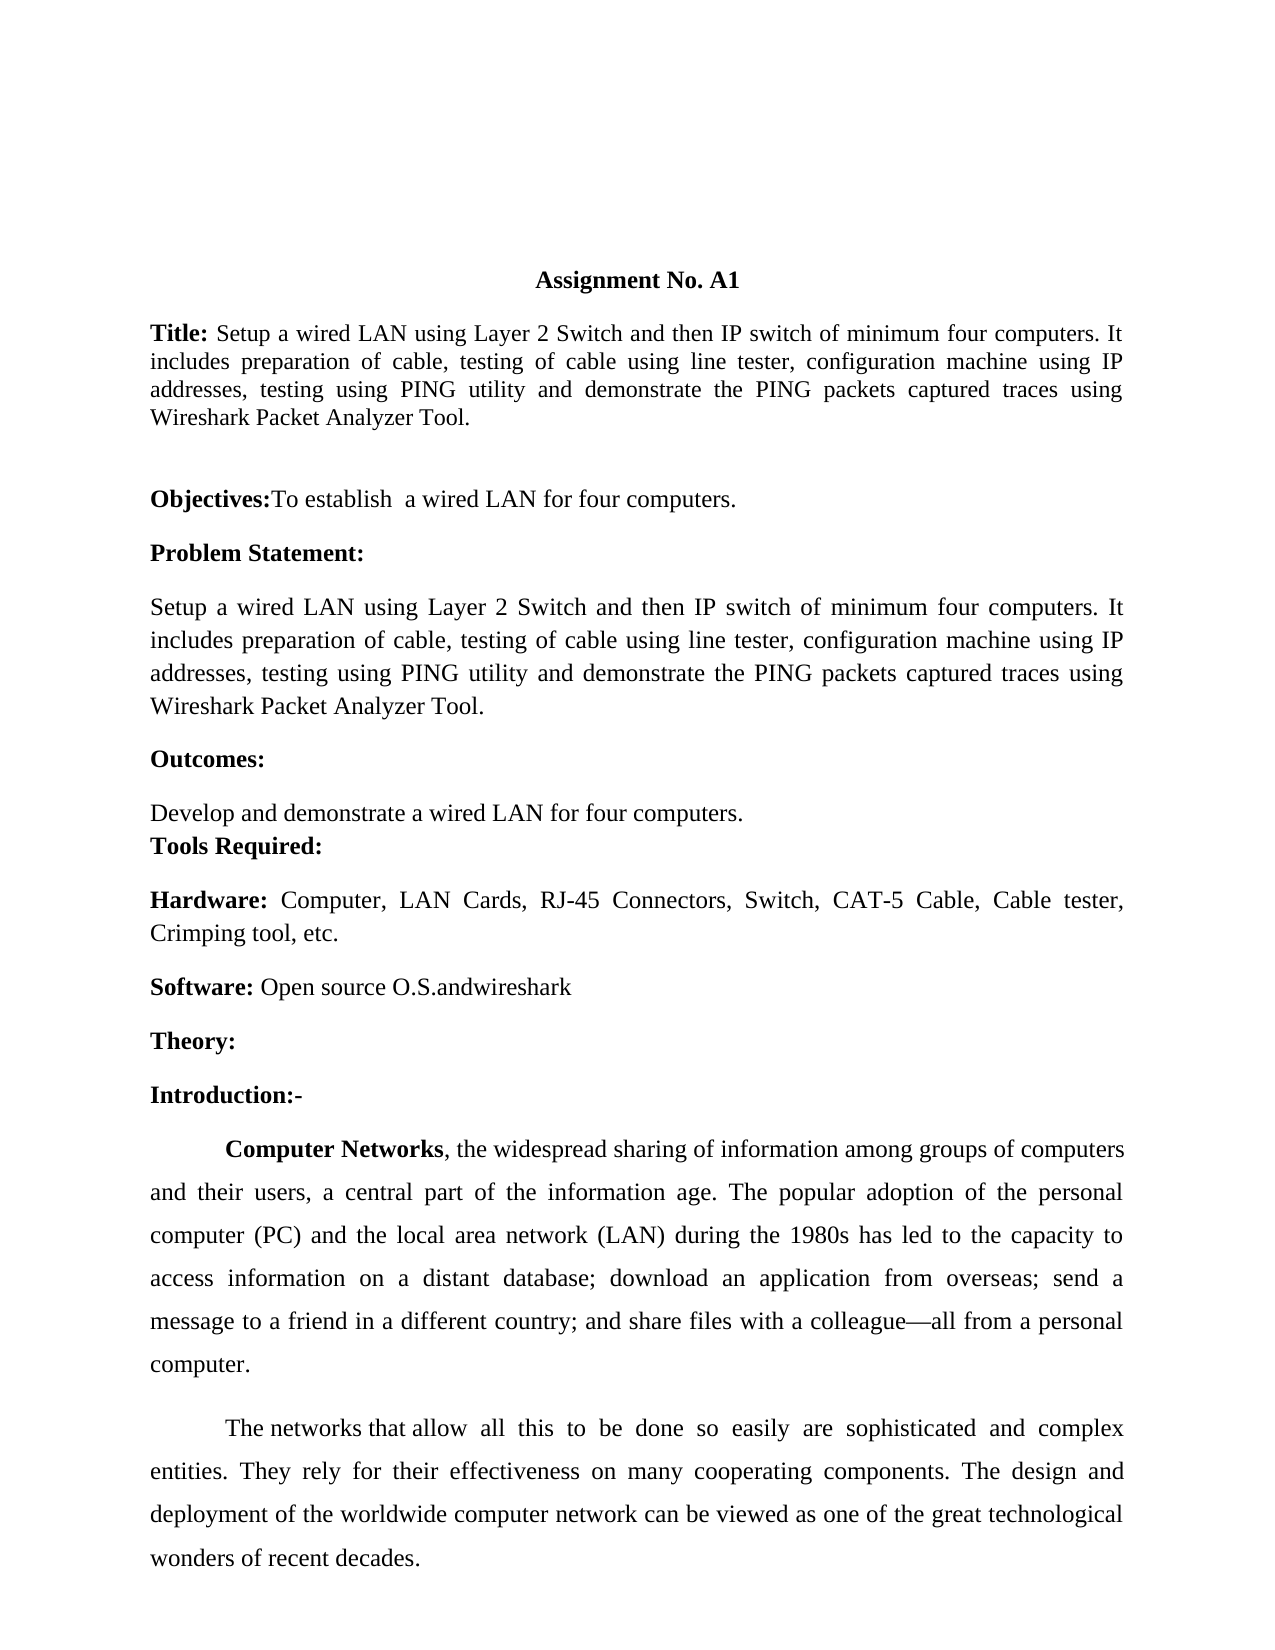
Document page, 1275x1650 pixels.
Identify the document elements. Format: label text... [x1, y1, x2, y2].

text Setup a wired LAN using Layer 2 Switch and then IP switch of minimum four computers. It includes preparation of cable, testing of cable using line tester, configuration machine using IP addresses, testing using PING utility and demonstrate the PING packets captured traces using Wireshark Packet Analyzer Tool. [150, 592, 1125, 719]
text Hardware: Computer, LAN Cards, RJ-45 Connectors, Switch, CAT-5 Cable, Cable tester, Crimping tool, etc. [150, 885, 1125, 947]
text Outcomes: [150, 744, 1125, 773]
text Problem Statement: [150, 538, 1125, 567]
text Develop and demonstrate a wired LAN for four computers. [150, 798, 1125, 827]
text Software: Open source O.S.andwireshark [150, 972, 1125, 1001]
text Objectives:To establish a wired LAN for four computers. [150, 484, 1125, 513]
text The networks that allow all this to be done so easily are sophisticated and complex entities. They rely for their effectiveness on many cooperating components. The design and deployment of the worldwide computer network can be viewed as one of the great technological wonders of recent decades. [150, 1413, 1125, 1571]
text Assignment No. A1 [150, 265, 1125, 293]
text Computer Networks, the widespread sharing of information among groups of computers and their users, a central part of the information age. The popular adoption of the personal computer (PC) and the local area network (LAN) during the 1980s has led to the capacity to access information on a distant database; download an application from overseas; send a message to a friend in a different country; and share files with a colleague—all from a personal computer. [150, 1134, 1125, 1378]
text Theory: [150, 1026, 1125, 1055]
text Tools Required: [150, 831, 1125, 860]
text Introduction:- [150, 1080, 1125, 1109]
text Title: Setup a wired LAN using Layer 2 Switch and then IP switch of minimum four computers. It includes preparation of cable, testing of cable using line tester, configuration machine using IP addresses, testing using PING utility and demonstrate the PING packets captured traces using Wireshark Packet Analyzer Tool. [150, 318, 1125, 430]
